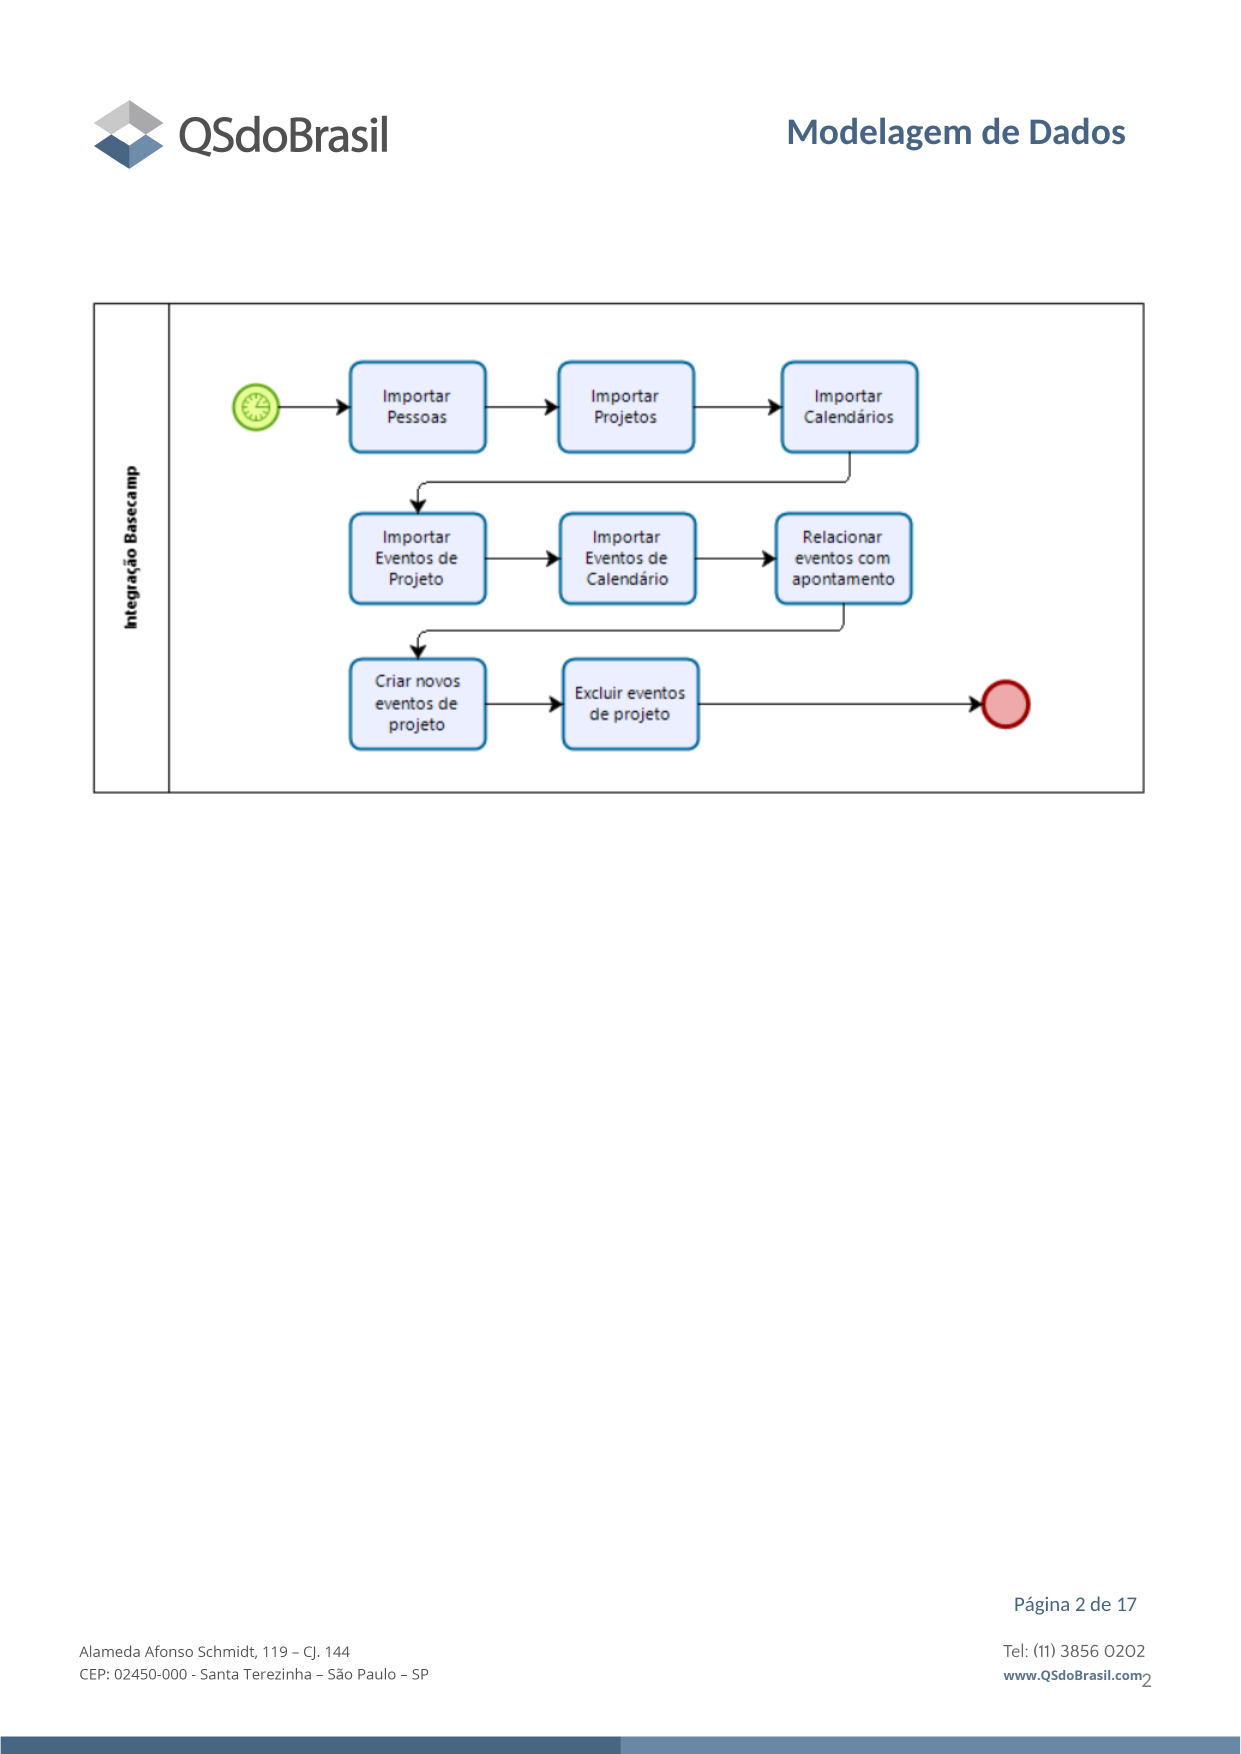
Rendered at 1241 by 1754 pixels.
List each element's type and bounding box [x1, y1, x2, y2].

picture [88, 296, 1152, 800]
picture [0, 1626, 1241, 1754]
picture [0, 9, 1241, 171]
